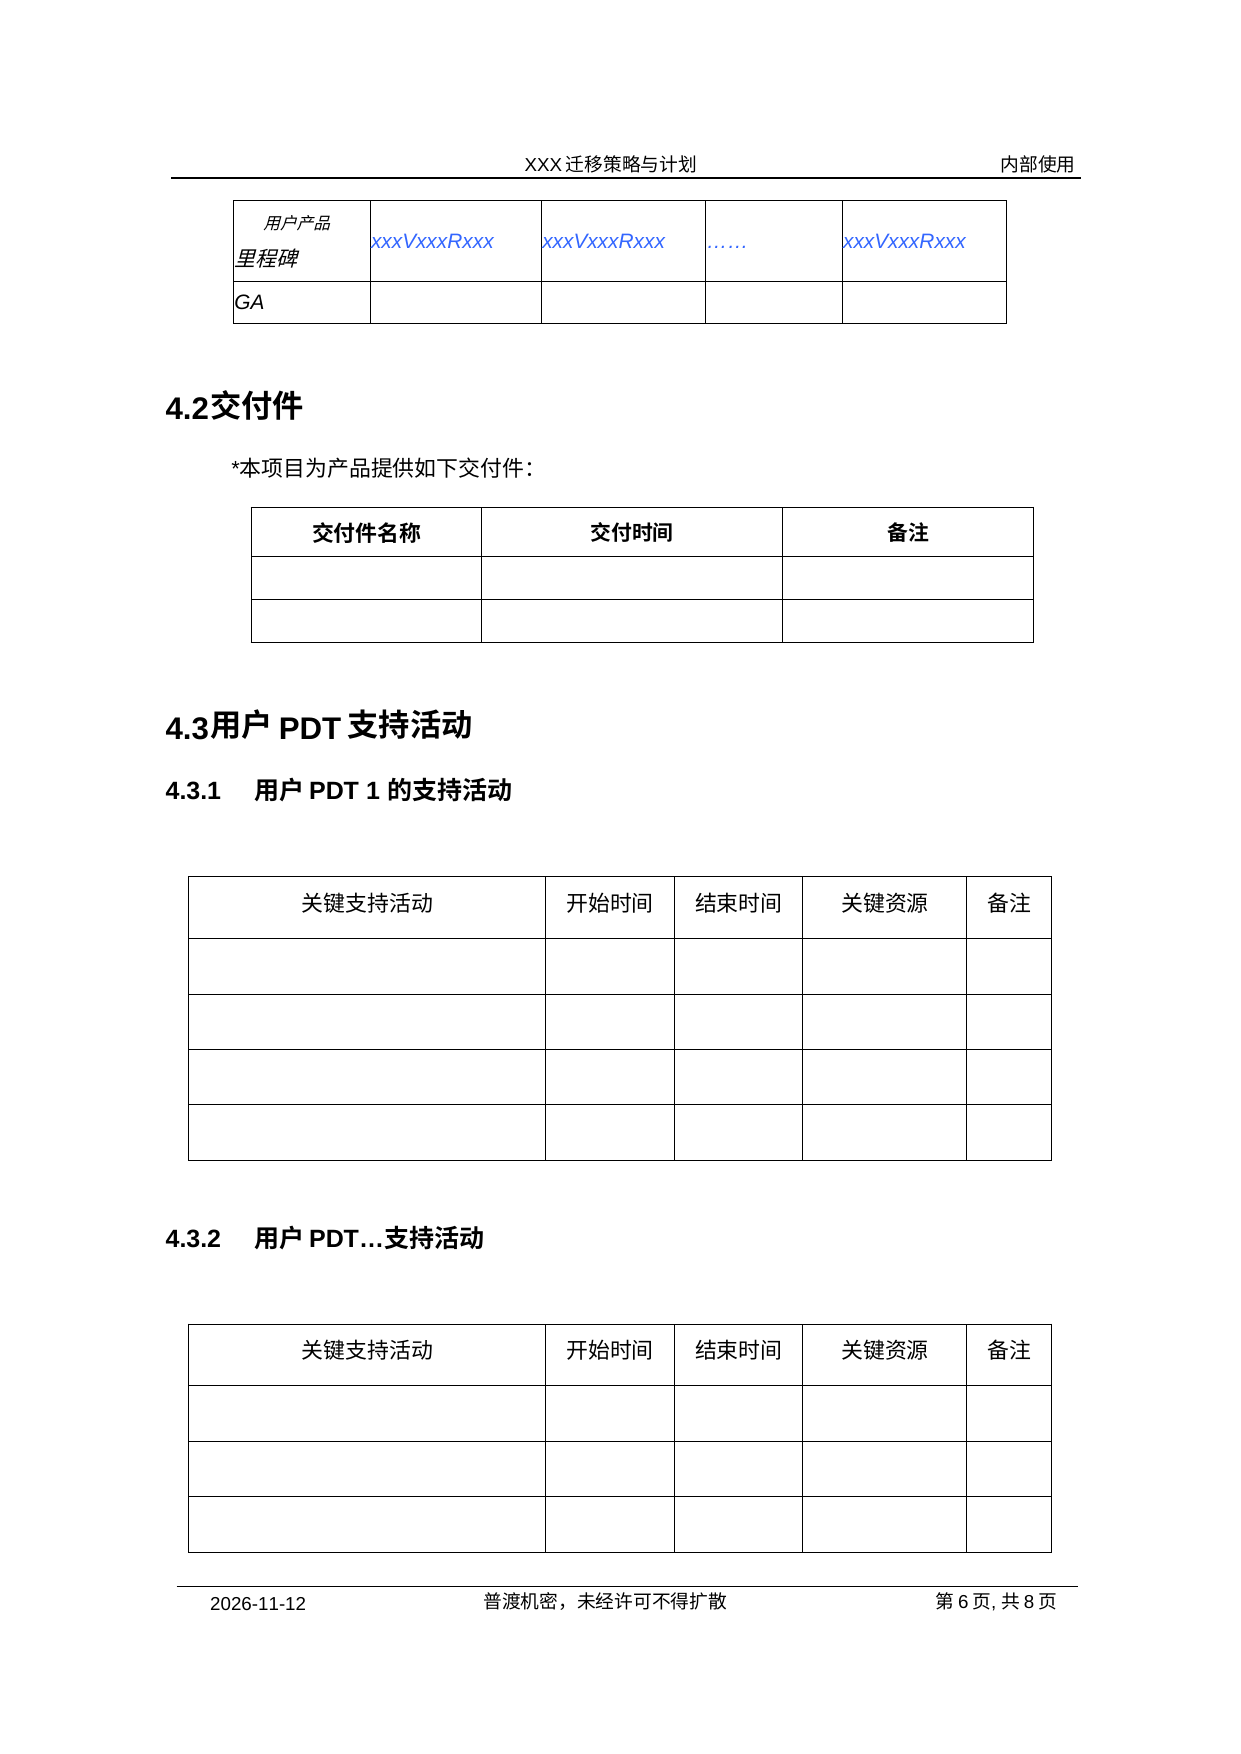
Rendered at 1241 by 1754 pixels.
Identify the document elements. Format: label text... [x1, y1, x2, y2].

subtitle 用户PDT支持活动 [165, 700, 1075, 746]
table_cell [675, 1050, 802, 1104]
table_cell [803, 1386, 966, 1441]
table_cell [783, 557, 1033, 599]
table_cell [189, 1105, 545, 1160]
table_cell [675, 995, 802, 1049]
table_header 备注 [967, 877, 1051, 938]
table_cell [675, 1497, 802, 1552]
table_cell GA [234, 282, 370, 322]
table_cell [189, 1497, 545, 1552]
table_cell [252, 557, 481, 599]
table_cell [546, 1386, 674, 1441]
table_header xxxVxxxRxxx [371, 201, 541, 281]
table_cell [546, 1050, 674, 1104]
table_cell [675, 1105, 802, 1160]
table_header …… [706, 201, 842, 281]
table_cell [967, 939, 1051, 993]
table_cell [803, 1497, 966, 1552]
text *本项目为产品提供如下交付件： [209, 451, 1075, 483]
table_cell [967, 1105, 1051, 1160]
table_header 结束时间 [675, 1325, 802, 1385]
table_header 关键支持活动 [189, 877, 545, 938]
table_cell [546, 995, 674, 1049]
table_cell [967, 1442, 1051, 1496]
table_cell [482, 557, 782, 599]
table_cell [843, 282, 1006, 322]
table_header 备注 [967, 1325, 1051, 1385]
table_cell [967, 995, 1051, 1049]
table_cell [546, 939, 674, 993]
table_cell [783, 600, 1033, 642]
table_cell [189, 1386, 545, 1441]
table_header xxxVxxxRxxx [542, 201, 705, 281]
table_header 关键支持活动 [189, 1325, 545, 1385]
table_header 备注 [783, 508, 1033, 556]
subtitle 用户PDT 1 的支持活动 [165, 771, 1075, 807]
table_cell [803, 1105, 966, 1160]
table_cell [482, 600, 782, 642]
table_cell [371, 282, 541, 322]
table_cell [675, 1386, 802, 1441]
table_cell [189, 1050, 545, 1104]
table_cell [803, 939, 966, 993]
table_cell [189, 1442, 545, 1496]
table_cell [967, 1497, 1051, 1552]
table_cell [189, 939, 545, 993]
table_header 交付件名称 [252, 508, 481, 556]
table_header 开始时间 [546, 877, 674, 938]
table_cell [706, 282, 842, 322]
table_cell [803, 1050, 966, 1104]
table_cell [252, 600, 481, 642]
table_cell [546, 1105, 674, 1160]
subtitle 用户PDT…支持活动 [165, 1218, 1075, 1254]
table_header 关键资源 [803, 877, 966, 938]
table_cell [967, 1050, 1051, 1104]
table_cell [675, 1442, 802, 1496]
table_header 结束时间 [675, 877, 802, 938]
table_cell [542, 282, 705, 322]
table_cell [546, 1497, 674, 1552]
table_cell [189, 995, 545, 1049]
table_header xxxVxxxRxxx [843, 201, 1006, 281]
table_header 开始时间 [546, 1325, 674, 1385]
table_cell [675, 939, 802, 993]
table_header 交付时间 [482, 508, 782, 556]
table_cell [803, 995, 966, 1049]
table_header 用户产品 里程碑 [234, 201, 370, 281]
table_cell [967, 1386, 1051, 1441]
table_cell [546, 1442, 674, 1496]
table_header 关键资源 [803, 1325, 966, 1385]
table_cell [803, 1442, 966, 1496]
subtitle 交付件 [165, 381, 1075, 426]
